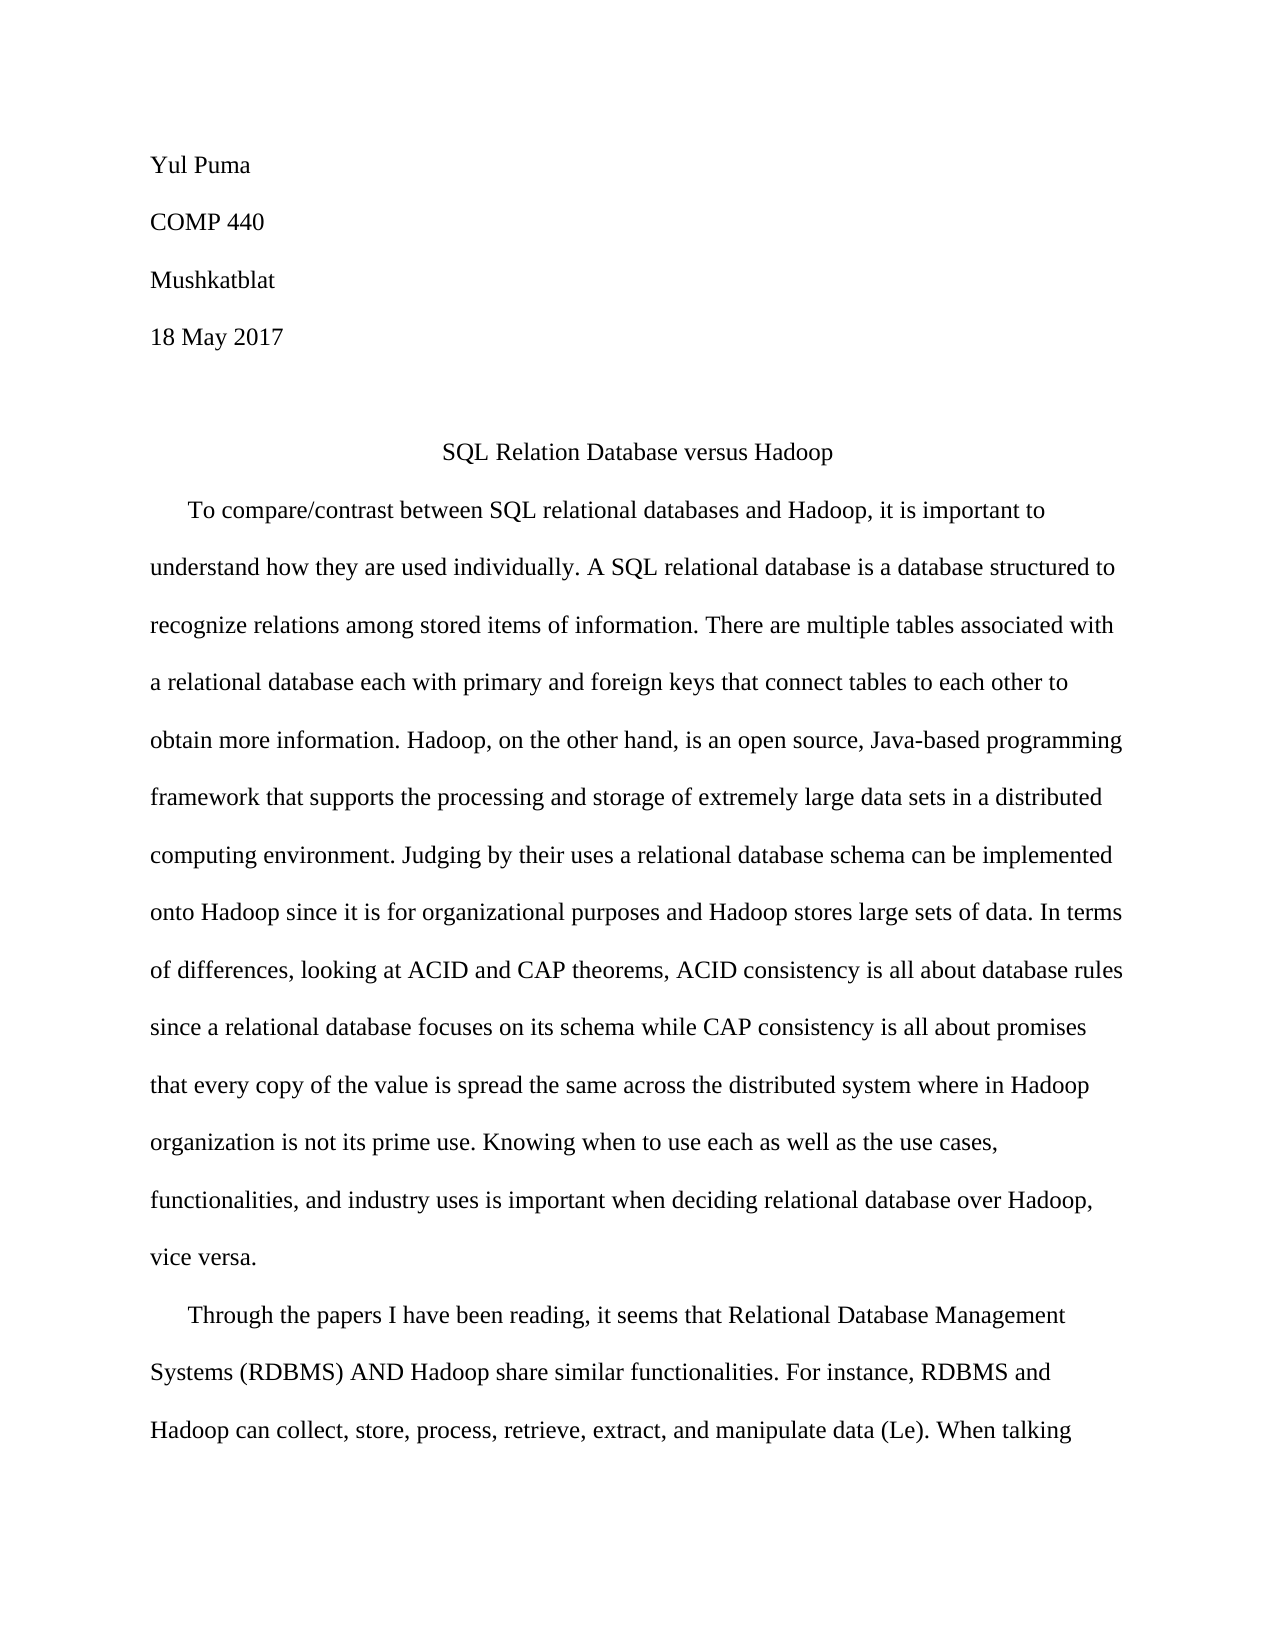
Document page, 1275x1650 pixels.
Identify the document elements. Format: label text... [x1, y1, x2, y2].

text To compare/contrast between SQL relational databases and Hadoop, it is important to understand how they are used individually. A SQL relational database is a database structured to recognize relations among stored items of information. There are multiple tables associated with a relational database each with primary and foreign keys that connect tables to each other to obtain more information. Hadoop, on the other hand, is an open source, Java-based programming framework that supports the processing and storage of extremely large data sets in a distributed computing environment. Judging by their uses a relational database schema can be implemented onto Hadoop since it is for organizational purposes and Hadoop stores large sets of data. In terms of differences, looking at ACID and CAP theorems, ACID consistency is all about database rules since a relational database focuses on its schema while CAP consistency is all about promises that every copy of the value is spread the same across the distributed system where in Hadoop organization is not its prime use. Knowing when to use each as well as the use cases, functionalities, and industry uses is important when deciding relational database over Hadoop, vice versa. [150, 495, 1125, 1271]
text SQL Relation Database versus Hadoop [150, 437, 1125, 466]
text Mushkatblat [150, 265, 1125, 294]
text Yul Puma [150, 150, 1125, 179]
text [150, 1300, 1125, 1444]
text COMP 440 [150, 207, 1125, 236]
text 18 May 2017 [150, 322, 1125, 351]
